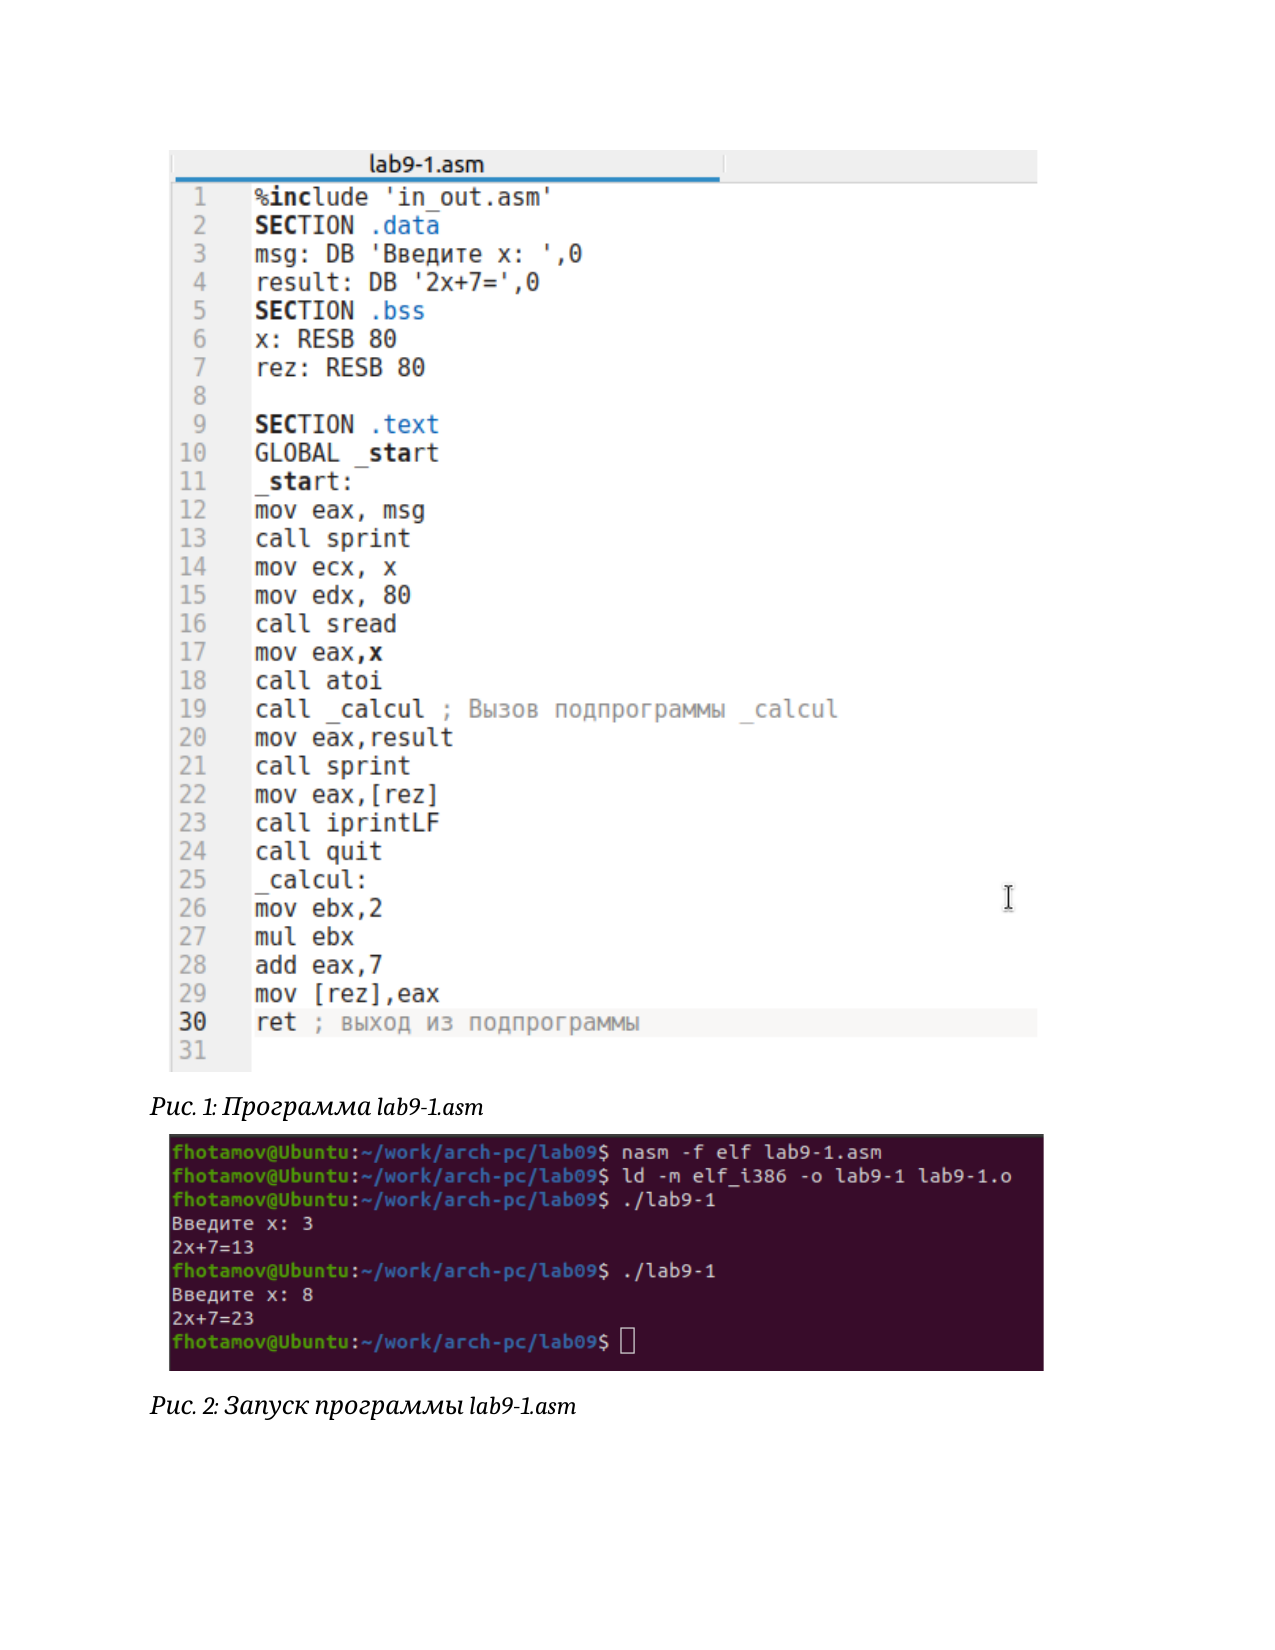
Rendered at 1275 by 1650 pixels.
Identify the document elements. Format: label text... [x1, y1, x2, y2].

picture [168, 150, 1038, 1072]
text Рис. 2: Запуск программы lab9-1.asm [150, 1392, 1125, 1420]
picture [168, 1134, 1044, 1371]
text Рис. 1: Программа lab9-1.asm [150, 1093, 1125, 1122]
